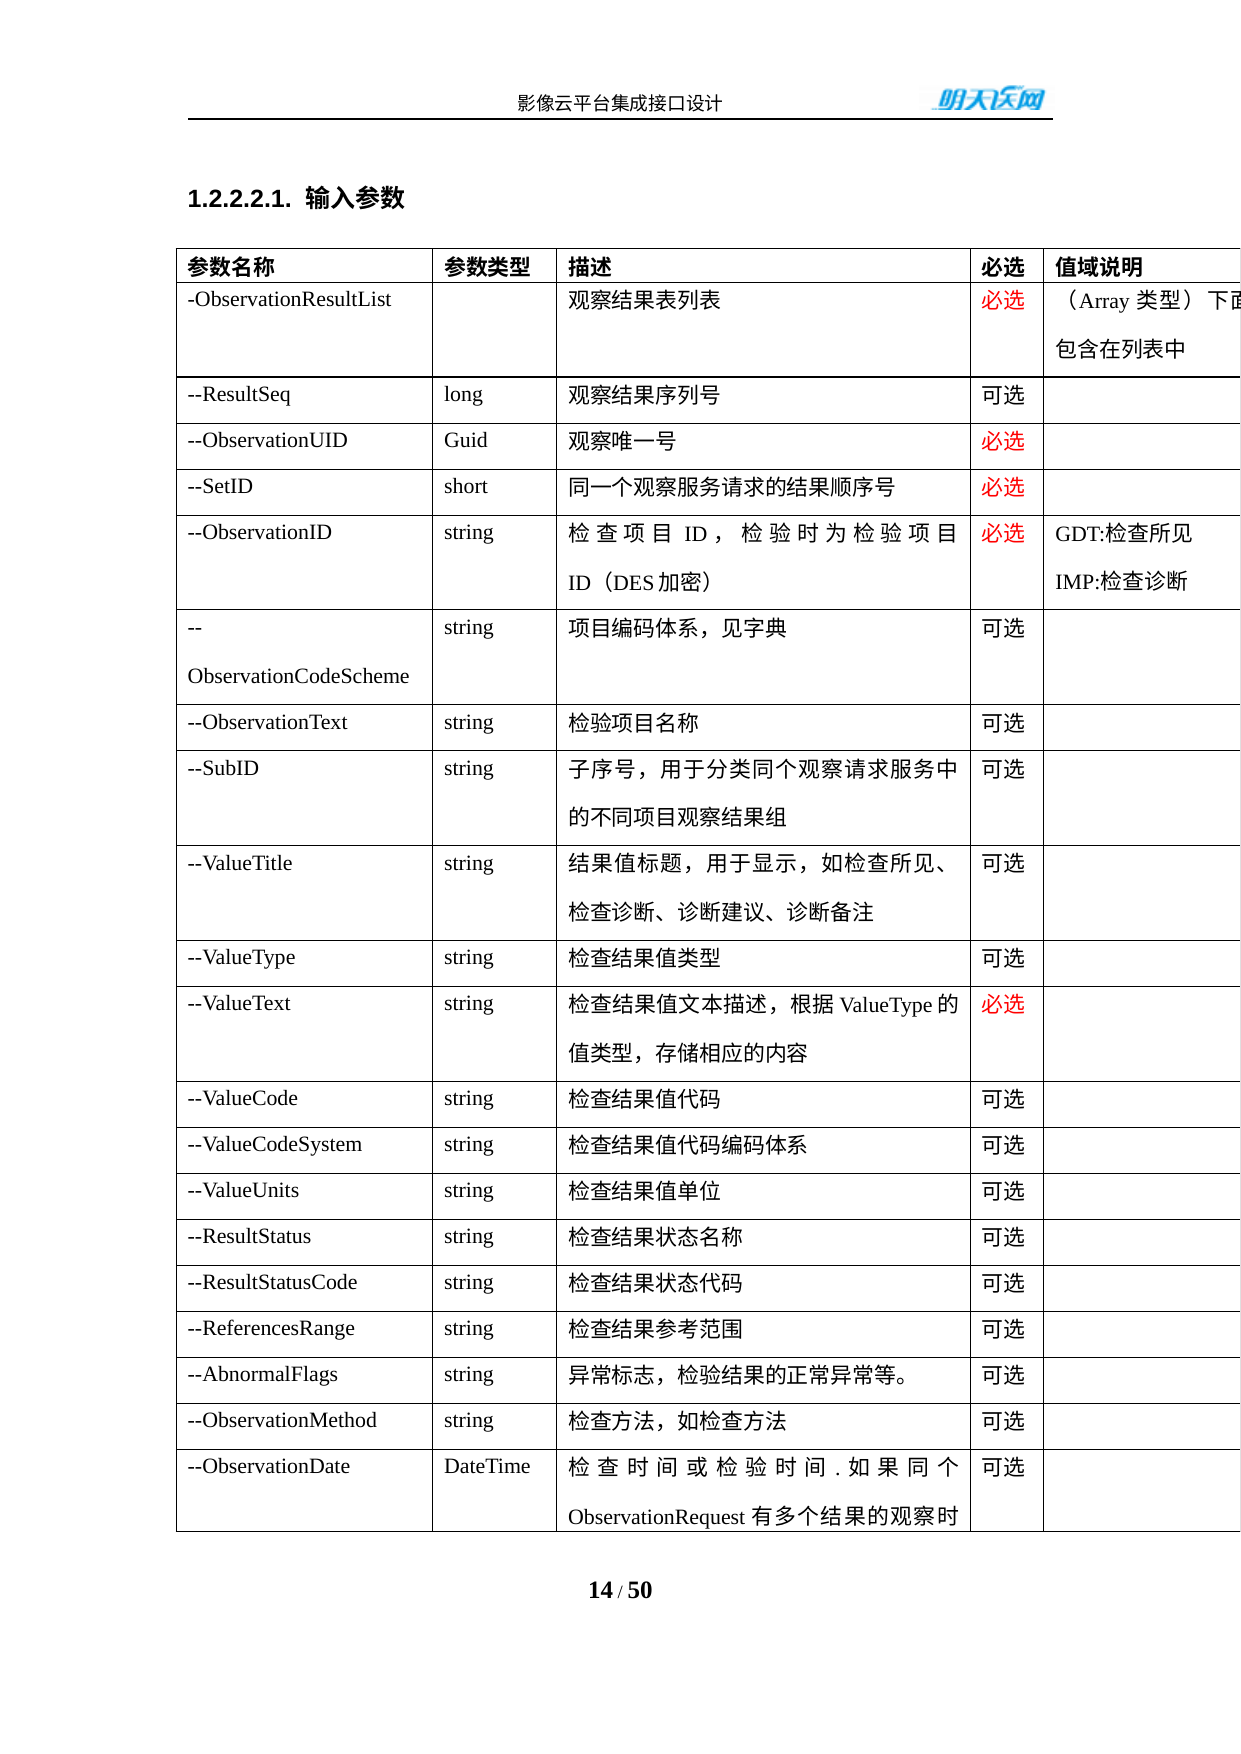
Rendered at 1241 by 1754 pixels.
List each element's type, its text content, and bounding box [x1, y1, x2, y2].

table_cell [433, 283, 556, 376]
table_cell --ObservationID [177, 516, 432, 609]
table_cell --ResultStatusCode [177, 1266, 432, 1311]
subtitle 输入参数 [187, 164, 1053, 229]
table_cell 检查结果值代码编码体系 [557, 1128, 970, 1173]
table_cell [1044, 705, 1240, 750]
table_cell 必选 [971, 470, 1043, 514]
table_cell string [433, 987, 556, 1081]
table_cell 可选 [971, 1266, 1043, 1311]
table_cell --ObservationMethod [177, 1404, 432, 1449]
table_cell 必选 [971, 424, 1043, 468]
table_cell string [433, 1266, 556, 1311]
table_cell 检查结果值单位 [557, 1174, 970, 1219]
table_cell --ReferencesRange [177, 1312, 432, 1357]
table_cell DateTime [433, 1450, 556, 1531]
table_cell 检查结果参考范围 [557, 1312, 970, 1357]
table_cell --AbnormalFlags [177, 1358, 432, 1403]
table_cell 结果值标题，用于显示，如检查所见、检查诊断、诊断建议、诊断备注 [557, 846, 970, 940]
table_cell 可选 [971, 1404, 1043, 1449]
table_cell string [433, 1312, 556, 1357]
table_cell 可选 [971, 378, 1043, 422]
table_cell 可选 [971, 846, 1043, 940]
table_cell [1044, 1450, 1240, 1531]
table_cell 检验项目名称 [557, 705, 970, 750]
table_cell 观察结果序列号 [557, 378, 970, 422]
table_cell --ValueCode [177, 1082, 432, 1127]
table_cell --SubID [177, 751, 432, 845]
table_cell string [433, 1128, 556, 1173]
table_cell --ObservationDate [177, 1450, 432, 1531]
table_header 参数名称 [177, 249, 432, 282]
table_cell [557, 1450, 970, 1531]
table_cell string [433, 751, 556, 845]
table_header 描述 [557, 249, 970, 282]
table_cell 可选 [971, 1082, 1043, 1127]
table_cell --ResultStatus [177, 1220, 432, 1265]
table_cell [1044, 378, 1240, 422]
table_cell GDT:检查所见 IMP:检查诊断 [1044, 516, 1240, 609]
table_cell [1044, 1266, 1240, 1311]
table_cell --ObservationCodeScheme [177, 610, 432, 704]
table_cell 检查结果状态名称 [557, 1220, 970, 1265]
table_cell Guid [433, 424, 556, 468]
table_cell string [433, 610, 556, 704]
table_cell [1044, 941, 1240, 986]
table_cell string [433, 516, 556, 609]
table_cell 项目编码体系，见字典 [557, 610, 970, 704]
table_cell string [433, 846, 556, 940]
table_cell 可选 [971, 1220, 1043, 1265]
table_cell long [433, 378, 556, 422]
table_cell --ValueUnits [177, 1174, 432, 1219]
table_cell 异常标志，检验结果的正常异常等。 [557, 1358, 970, 1403]
table_cell 子序号，用于分类同个观察请求服务中的不同项目观察结果组 [557, 751, 970, 845]
table_cell --ValueTitle [177, 846, 432, 940]
table_cell 必选 [971, 987, 1043, 1081]
table_cell [1044, 846, 1240, 940]
table_cell 可选 [971, 1174, 1043, 1219]
table_cell 可选 [971, 610, 1043, 704]
table_cell [1044, 1082, 1240, 1127]
table_cell --ValueCodeSystem [177, 1128, 432, 1173]
table_cell --ValueText [177, 987, 432, 1081]
table_cell 可选 [971, 751, 1043, 845]
table_cell [1044, 751, 1240, 845]
table_cell string [433, 1174, 556, 1219]
table_cell 可选 [971, 941, 1043, 986]
table_cell 可选 [971, 1128, 1043, 1173]
table_header 必选 [971, 249, 1043, 282]
table_header 参数类型 [433, 249, 556, 282]
table_cell 检查结果值类型 [557, 941, 970, 986]
table_cell [1044, 1358, 1240, 1403]
table_cell [1044, 1220, 1240, 1265]
table_cell 检查项目ID，检验时为检验项目ID（DES加密） [557, 516, 970, 609]
table_cell [1044, 987, 1240, 1081]
table_cell 观察唯一号 [557, 424, 970, 468]
table_cell [1044, 470, 1240, 514]
picture [918, 85, 1055, 110]
table_cell string [433, 1404, 556, 1449]
table_cell 检查方法，如检查方法 [557, 1404, 970, 1449]
table_cell [1044, 424, 1240, 468]
table_cell （Array类型）下面的参数都是包含在列表中 [1044, 283, 1240, 376]
table_cell 可选 [971, 1312, 1043, 1357]
table_cell 可选 [971, 1450, 1043, 1531]
table_cell string [433, 1358, 556, 1403]
table_cell [1044, 1312, 1240, 1357]
table_cell --ObservationUID [177, 424, 432, 468]
table_cell [1044, 1174, 1240, 1219]
table_cell 同一个观察服务请求的结果顺序号 [557, 470, 970, 514]
table_cell string [433, 1220, 556, 1265]
table_cell 观察结果表列表 [557, 283, 970, 376]
table_cell 检查结果状态代码 [557, 1266, 970, 1311]
table_cell 必选 [971, 283, 1043, 376]
table_cell 必选 [971, 516, 1043, 609]
table_cell -ObservationResultList [177, 283, 432, 376]
table_cell [1044, 1128, 1240, 1173]
table_cell 可选 [971, 705, 1043, 750]
table_cell --ResultSeq [177, 378, 432, 422]
table_cell --SetID [177, 470, 432, 514]
table_cell [1044, 1404, 1240, 1449]
table_cell 可选 [971, 1358, 1043, 1403]
table_cell 检查结果值代码 [557, 1082, 970, 1127]
table_cell 检查结果值文本描述，根据ValueType的值类型，存储相应的内容 [557, 987, 970, 1081]
table_cell string [433, 705, 556, 750]
table_cell [1044, 610, 1240, 704]
table_cell --ValueType [177, 941, 432, 986]
table_cell --ObservationText [177, 705, 432, 750]
table_cell string [433, 1082, 556, 1127]
table_cell short [433, 470, 556, 514]
table_cell string [433, 941, 556, 986]
table_header 值域说明 [1044, 249, 1240, 282]
